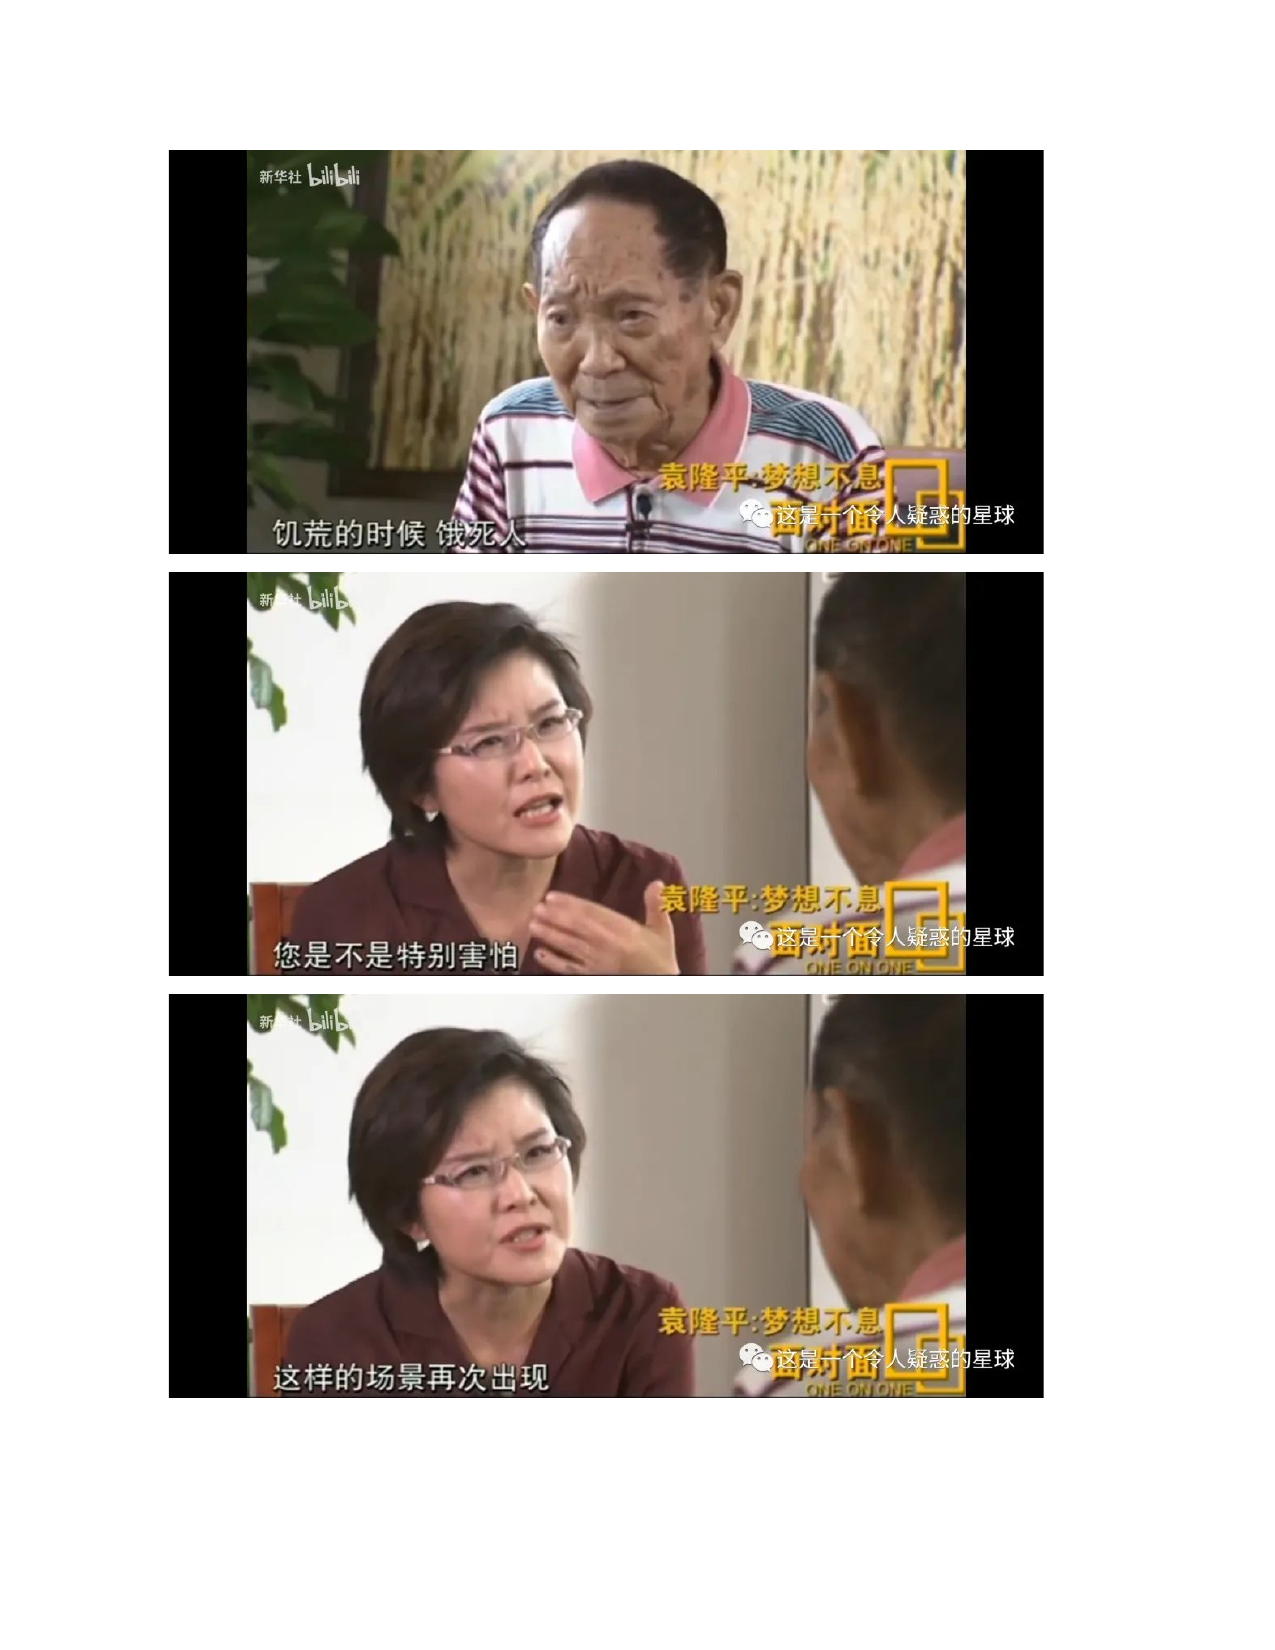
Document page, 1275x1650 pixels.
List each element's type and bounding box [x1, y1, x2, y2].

picture [168, 150, 1044, 554]
picture [168, 572, 1044, 976]
picture [168, 994, 1044, 1398]
